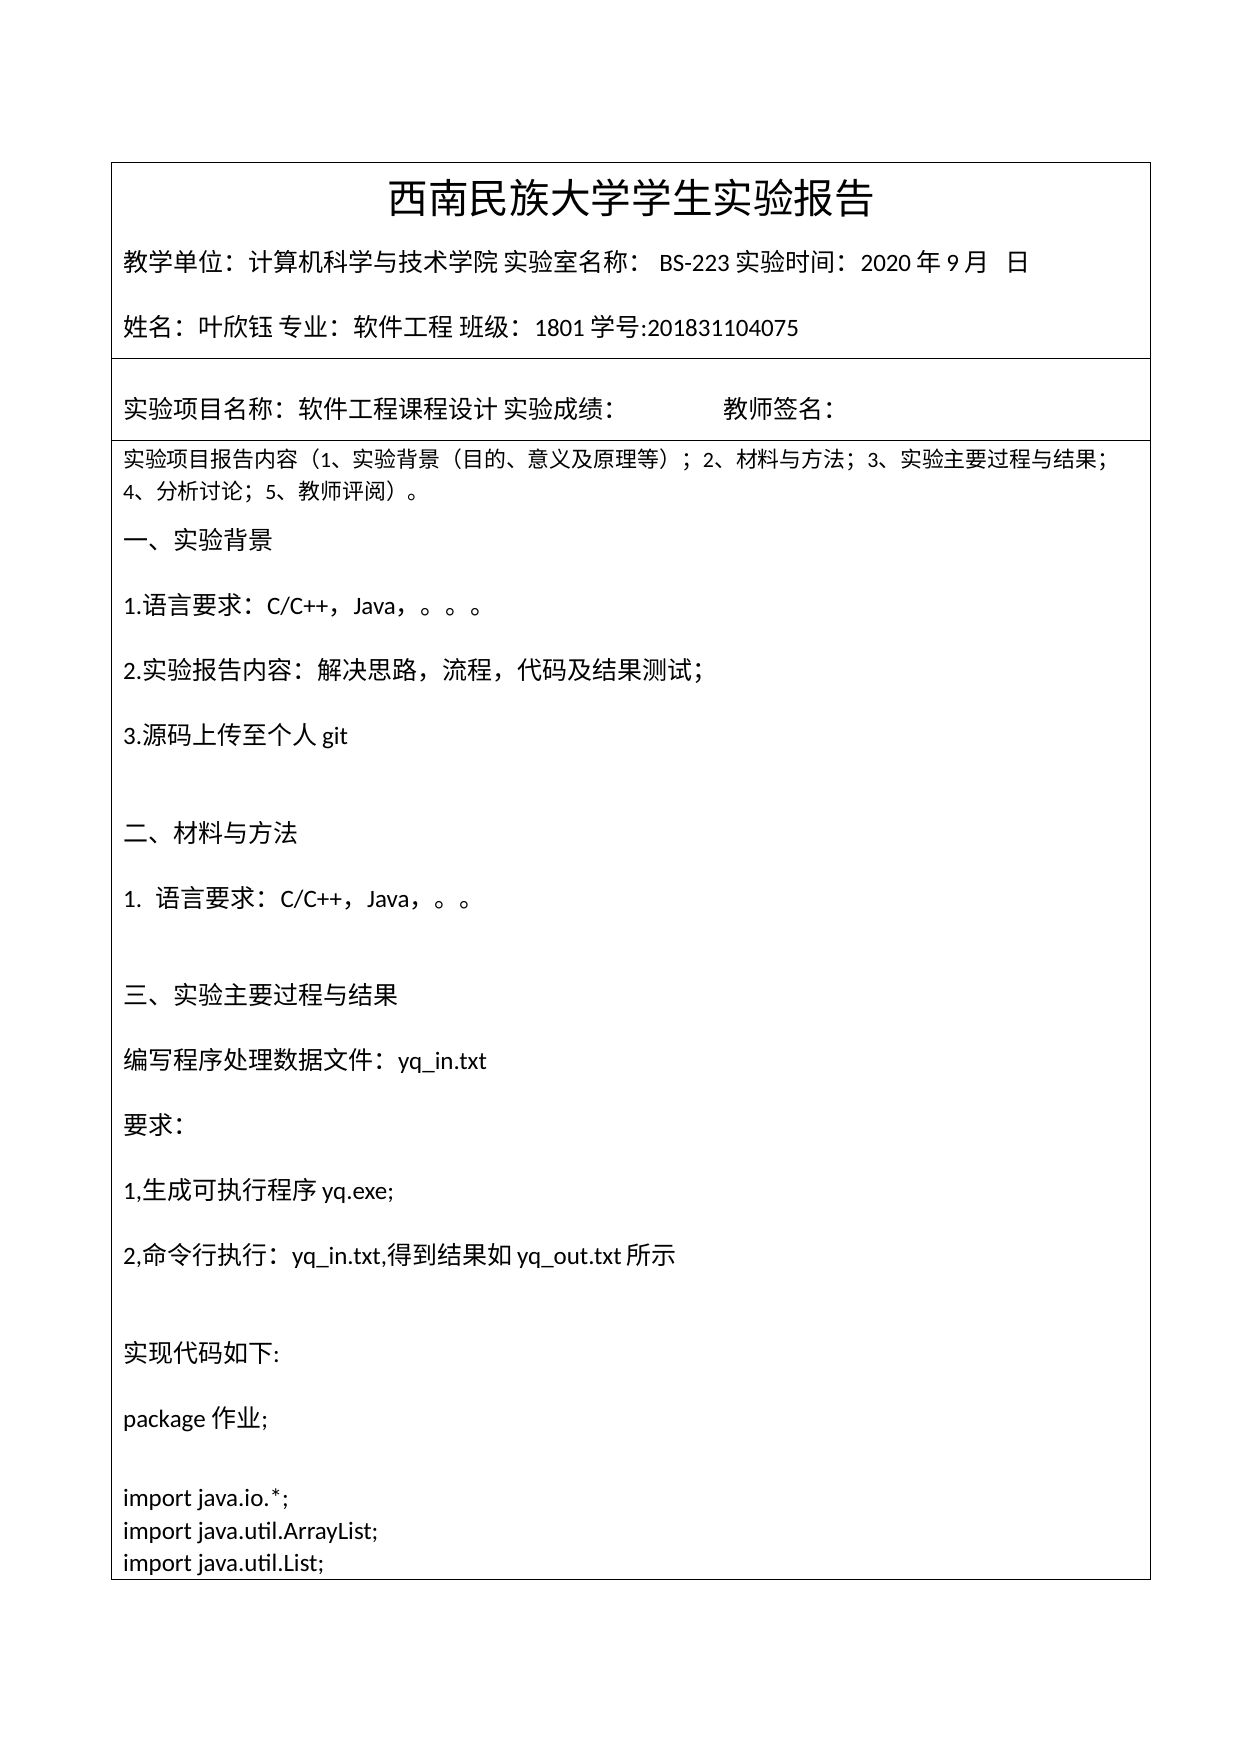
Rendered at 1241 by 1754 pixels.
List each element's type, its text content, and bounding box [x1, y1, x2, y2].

table_header 西南民族大学学生实验报告 教学单位：计算机科学与技术学院 实验室名称： BS-223 实验时间：2020年9月 日 姓名：叶欣钰 专业：软件工程 班级：1801 学号:201831104075 [112, 163, 1150, 358]
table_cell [112, 441, 1150, 1579]
table_cell 实验项目名称：软件工程课程设计 实验成绩： 教师签名： [112, 359, 1150, 440]
